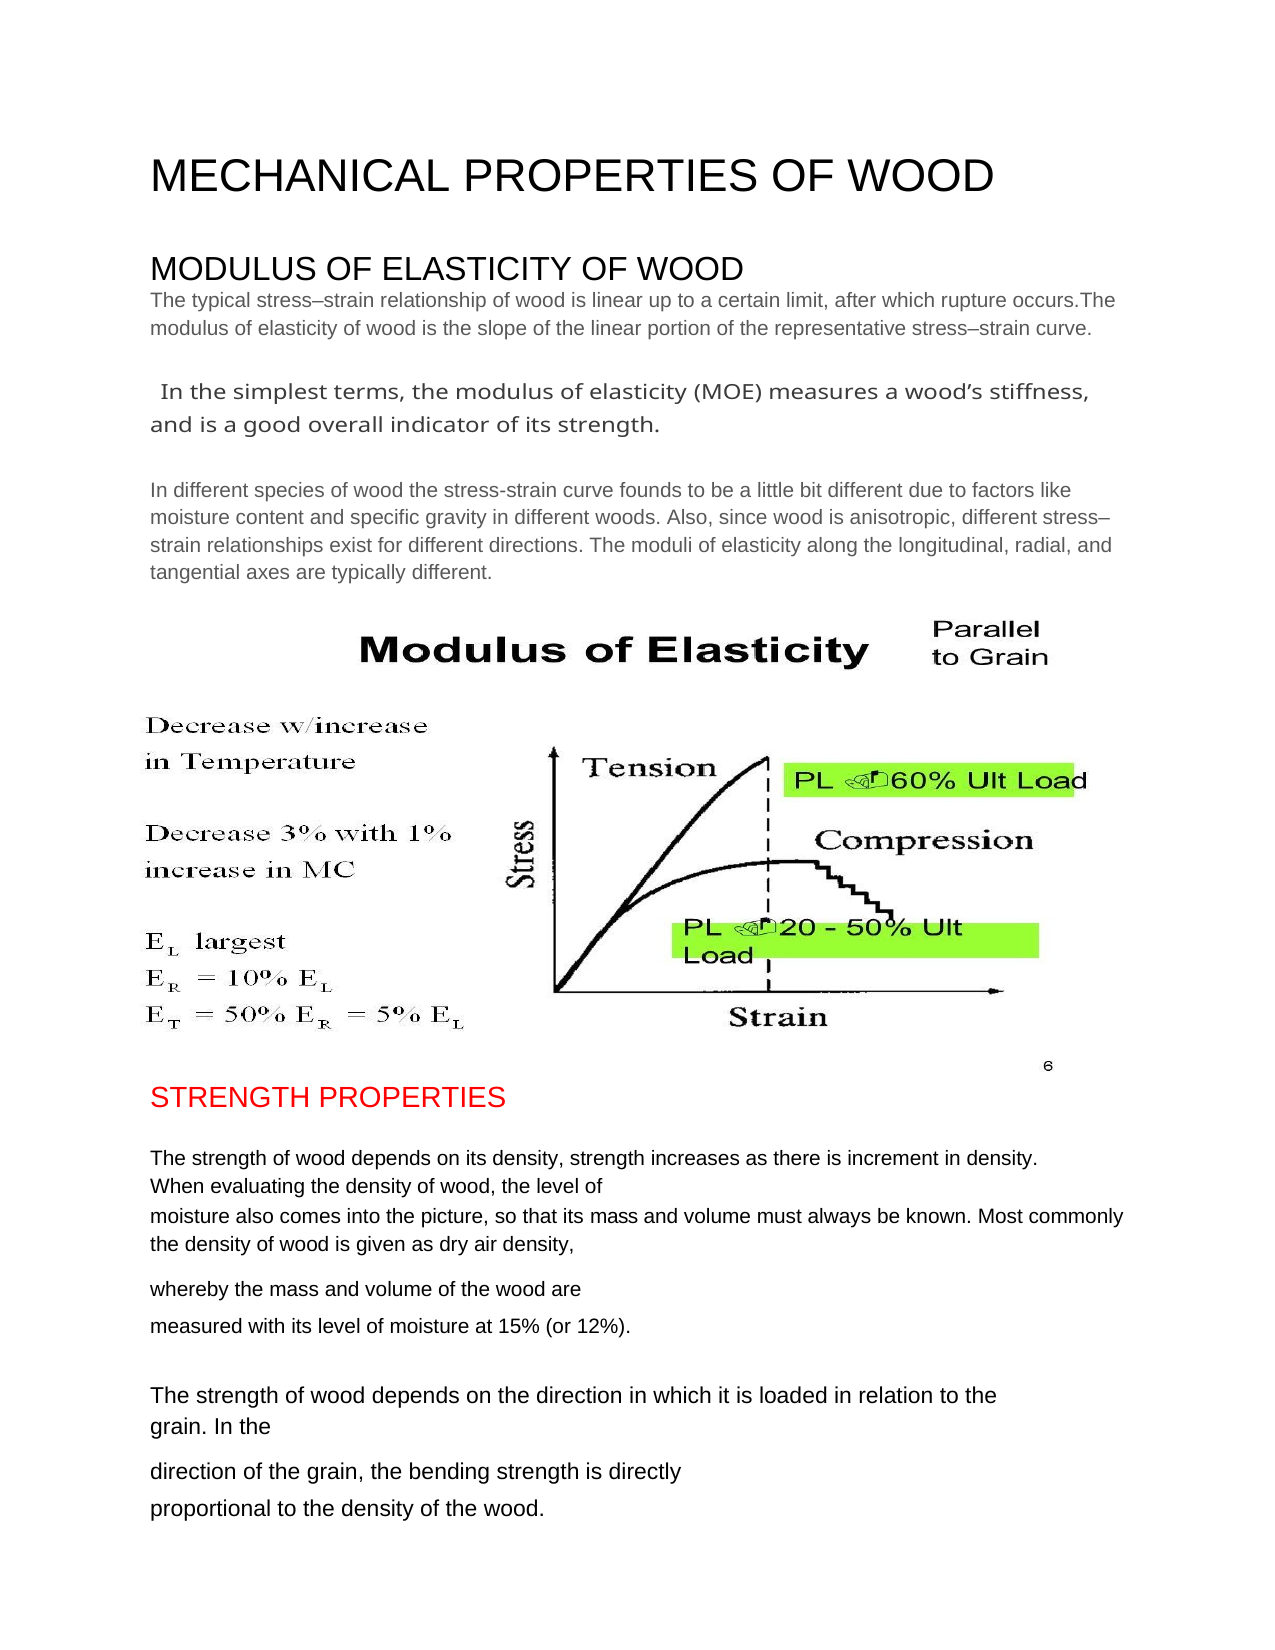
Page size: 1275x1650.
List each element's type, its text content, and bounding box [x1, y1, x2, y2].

text proportional to the density of the wood. [150, 1495, 1135, 1521]
text direction of the grain, the bending strength is directly [150, 1443, 1135, 1488]
text The typical stress–strain relationship of wood is linear up to a certain limit, after which rupture occurs.The modulus of elasticity of wood is the slope of the linear portion of the representative stress–strain curve. [150, 288, 1125, 339]
text whereby the mass and volume of the wood are [150, 1259, 1135, 1306]
subtitle MECHANICAL PROPERTIES OF WOOD [139, 148, 1074, 201]
picture [140, 619, 1089, 1072]
text measured with its level of moisture at 15% (or 12%). [150, 1313, 1135, 1337]
subtitle MODULUS OF ELASTICITY OF WOOD [150, 250, 988, 287]
subtitle The strength of wood depends on its density, strength increases as there is increment in density. [150, 1146, 1067, 1170]
text In the simplest terms, the modulus of elasticity (MOE) measures a wood’s stiffness, and is a good overall indicator of its strength. [150, 377, 1125, 438]
text The strength of wood depends on the direction in which it is loaded in relation to the grain. In the [150, 1382, 1033, 1439]
text In different species of wood the stress-strain curve founds to be a little bit different due to factors like moisture content and specific gravity in different woods. Also, since wood is anisotropic, different stress–strain relationships exist for different directions. The moduli of elasticity along the longitudinal, radial, and tangential axes are typically different. [150, 477, 1125, 584]
text moisture also comes into the picture, so that its mass and volume must always be known. Most commonly the density of wood is given as dry air density, [150, 1204, 1125, 1256]
text When evaluating the density of wood, the level of [150, 1174, 1135, 1198]
